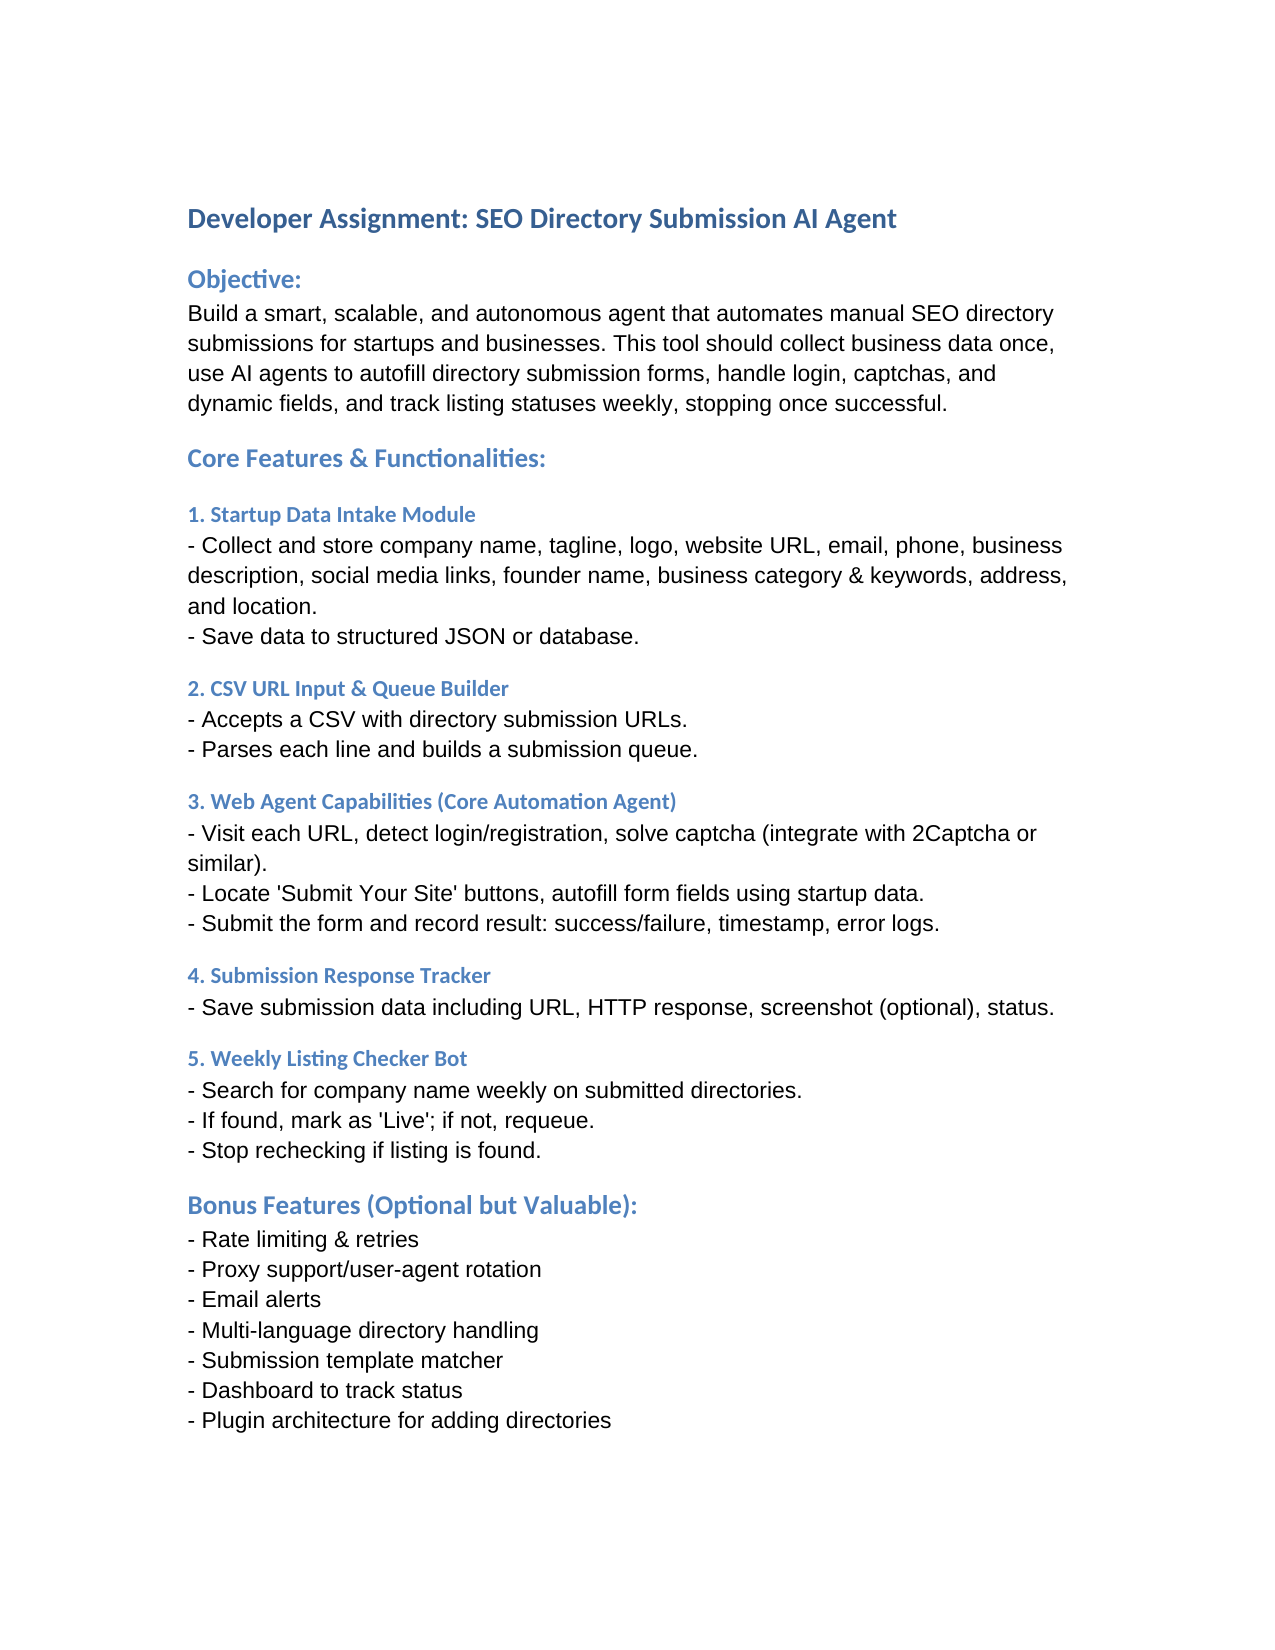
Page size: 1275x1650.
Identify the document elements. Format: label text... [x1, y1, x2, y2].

subtitle 5. Weekly Listing Checker Bot [187, 1044, 1087, 1072]
text - Visit each URL, detect login/registration, solve captcha (integrate with 2Captcha or similar). - Locate 'Submit Your Site' buttons, autofill form fields using startup data. - Submit the form and record result: success/failure, timestamp, error logs. [187, 819, 1087, 937]
text Build a smart, scalable, and autonomous agent that automates manual SEO directory submissions for startups and businesses. This tool should collect business data once, use AI agents to autofill directory submission forms, handle login, captchas, and dynamic fields, and track listing statuses weekly, stopping once successful. [187, 300, 1087, 417]
subtitle 3. Web Agent Capabilities (Core Automation Agent) [187, 787, 1087, 815]
text - Accepts a CSV with directory submission URLs. - Parses each line and builds a submission queue. [187, 706, 1087, 763]
subtitle Objective: [187, 262, 1087, 295]
text - Search for company name weekly on submitted directories. - If found, mark as 'Live'; if not, requeue. - Stop rechecking if listing is found. [187, 1077, 1087, 1163]
text - Rate limiting & retries - Proxy support/user-agent rotation - Email alerts - Multi-language directory handling - Submission template matcher - Dashboard to track status - Plugin architecture for adding directories [187, 1226, 1087, 1434]
subtitle Core Features & Functionalities: [187, 441, 1087, 474]
subtitle 1. Startup Data Intake Module [187, 500, 1087, 528]
subtitle 4. Submission Response Tracker [187, 961, 1087, 989]
subtitle 2. CSV URL Input & Queue Builder [187, 674, 1087, 702]
text - Save submission data including URL, HTTP response, screenshot (optional), status. [187, 993, 1087, 1020]
subtitle Developer Assignment: SEO Directory Submission AI Agent [187, 200, 1087, 236]
text - Collect and store company name, tagline, logo, website URL, email, phone, business description, social media links, founder name, business category & keywords, address, and location. - Save data to structured JSON or database. [187, 532, 1087, 649]
subtitle Bonus Features (Optional but Valuable): [187, 1188, 1087, 1221]
